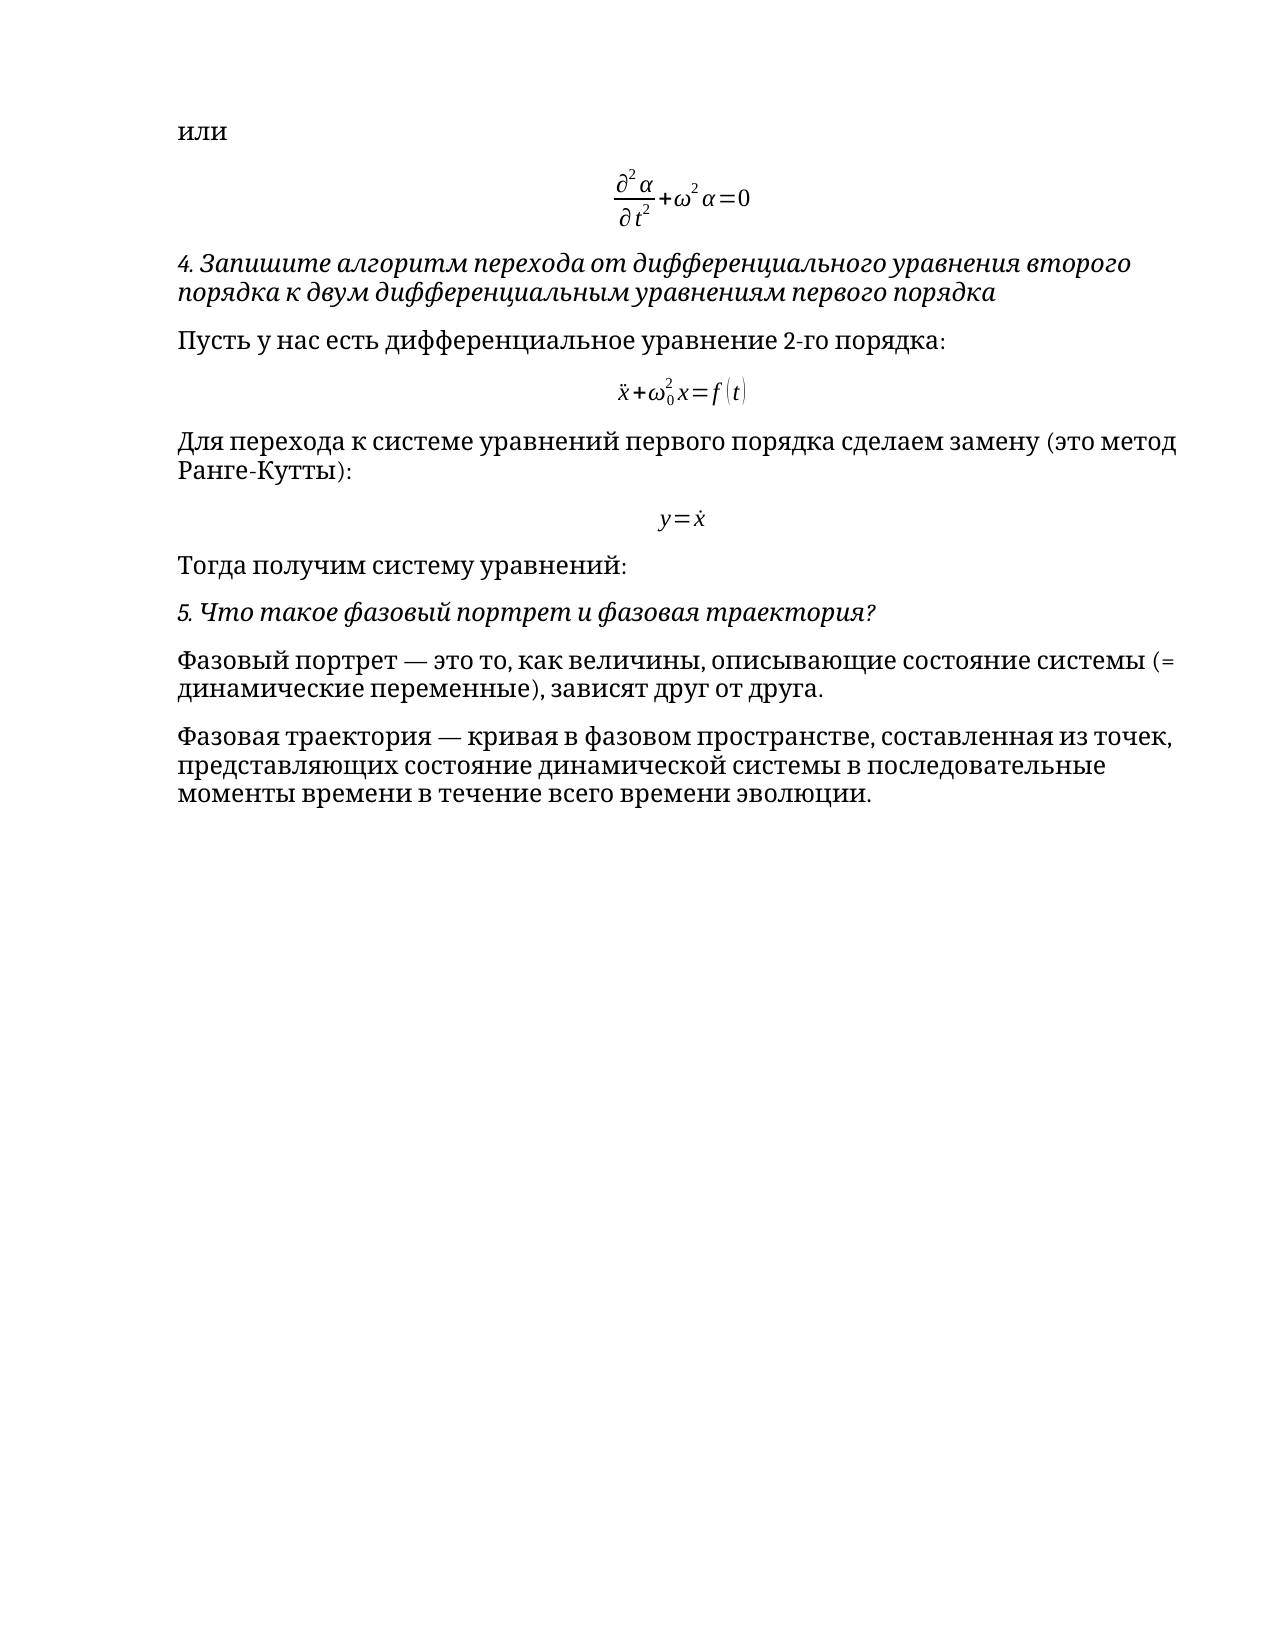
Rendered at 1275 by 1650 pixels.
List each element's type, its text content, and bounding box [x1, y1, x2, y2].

text Фазовая траектория — кривая в фазовом пространстве, составленная из точек, представляющих состояние динамической системы в последовательные моменты времени в течение всего времени эволюции. [177, 723, 1186, 809]
text Фазовый портрет — это то, как величины, описывающие состояние системы (= динамические переменные), зависят друг от друга. [177, 647, 1186, 704]
text Тогда получим систему уравнений: [177, 552, 1186, 580]
text Пусть у нас есть дифференциальное уравнение 2-го порядка: [177, 327, 1186, 355]
text Для перехода к системе уравнений первого порядка сделаем замену (это метод Ранге-Кутты): [177, 428, 1186, 485]
text или [177, 118, 1186, 147]
text 5. Что такое фазовый портрет и фазовая траектория? [177, 599, 1186, 628]
text 4. Запишите алгоритм перехода от дифференциального уравнения второго порядка к двум дифференциальным уравнениям первого порядка [177, 250, 1186, 308]
